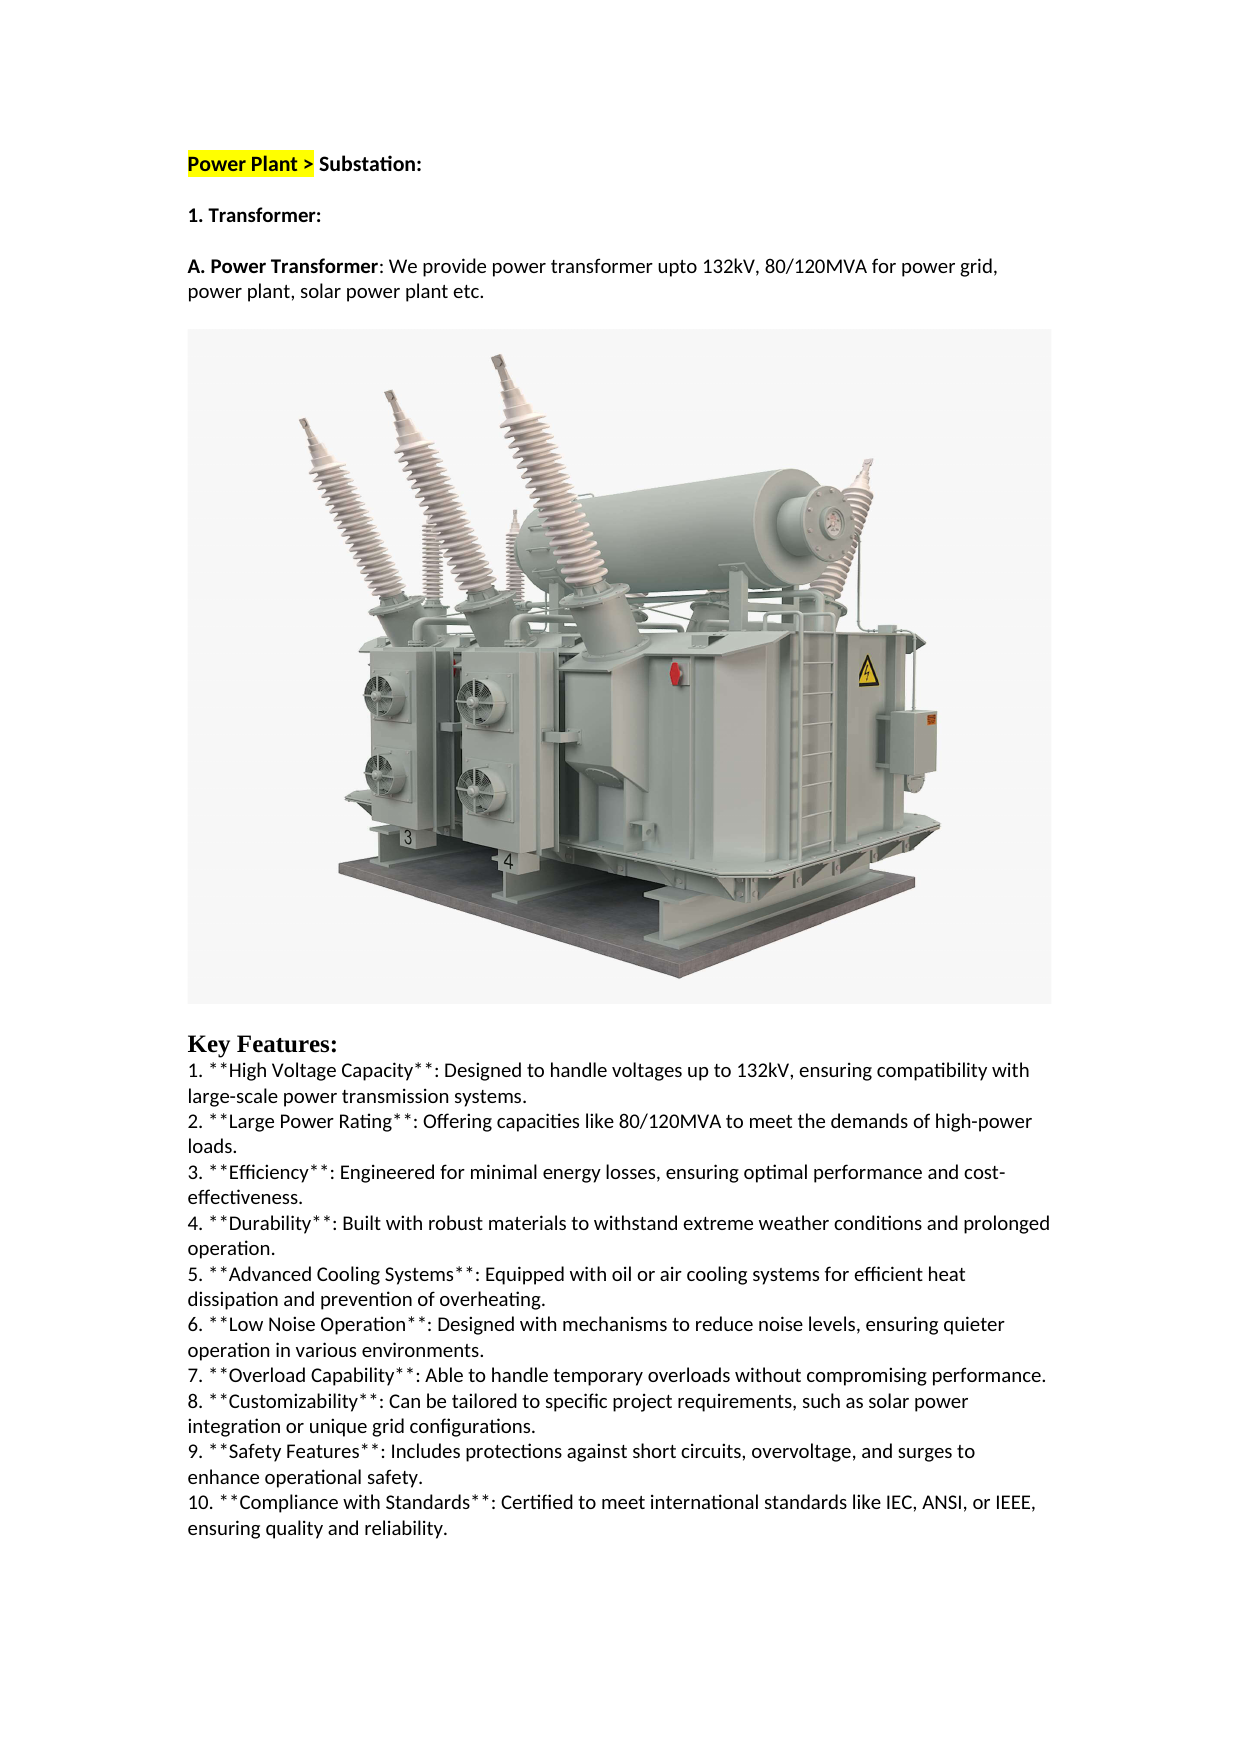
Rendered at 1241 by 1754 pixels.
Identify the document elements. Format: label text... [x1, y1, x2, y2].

text 4. **Durability**: Built with robust materials to withstand extreme weather conditions and prolonged operation. [187, 1210, 1053, 1261]
list Transformer: [187, 202, 1053, 227]
text 1. **High Voltage Capacity**: Designed to handle voltages up to 132kV, ensuring compatibility with large-scale power transmission systems. [187, 1057, 1053, 1108]
text 6. **Low Noise Operation**: Designed with mechanisms to reduce noise levels, ensuring quieter operation in various environments. [187, 1312, 1053, 1362]
picture [187, 329, 1052, 1004]
text Power Plant > Substation: [314, 150, 1053, 177]
text 9. **Safety Features**: Includes protections against short circuits, overvoltage, and surges to enhance operational safety. [187, 1439, 1053, 1489]
text 2. **Large Power Rating**: Offering capacities like 80/120MVA to meet the demands of high-power loads. [187, 1108, 1053, 1159]
text 8. **Customizability**: Can be tailored to specific project requirements, such as solar power integration or unique grid configurations. [187, 1388, 1053, 1439]
text 3. **Efficiency**: Engineered for minimal energy losses, ensuring optimal performance and cost-effectiveness. [187, 1159, 1053, 1210]
text 10. **Compliance with Standards**: Certified to meet international standards like IEC, ANSI, or IEEE, ensuring quality and reliability. [187, 1489, 1053, 1540]
text 7. **Overload Capability**: Able to handle temporary overloads without compromising performance. [187, 1362, 1053, 1388]
text Key Features: [187, 1029, 1053, 1057]
list Power Transformer: We provide power transformer upto 132kV, 80/120MVA for power grid, power plant, solar power plant etc. [187, 253, 1053, 304]
text 5. **Advanced Cooling Systems**: Equipped with oil or air cooling systems for efficient heat dissipation and prevention of overheating. [187, 1261, 1053, 1312]
